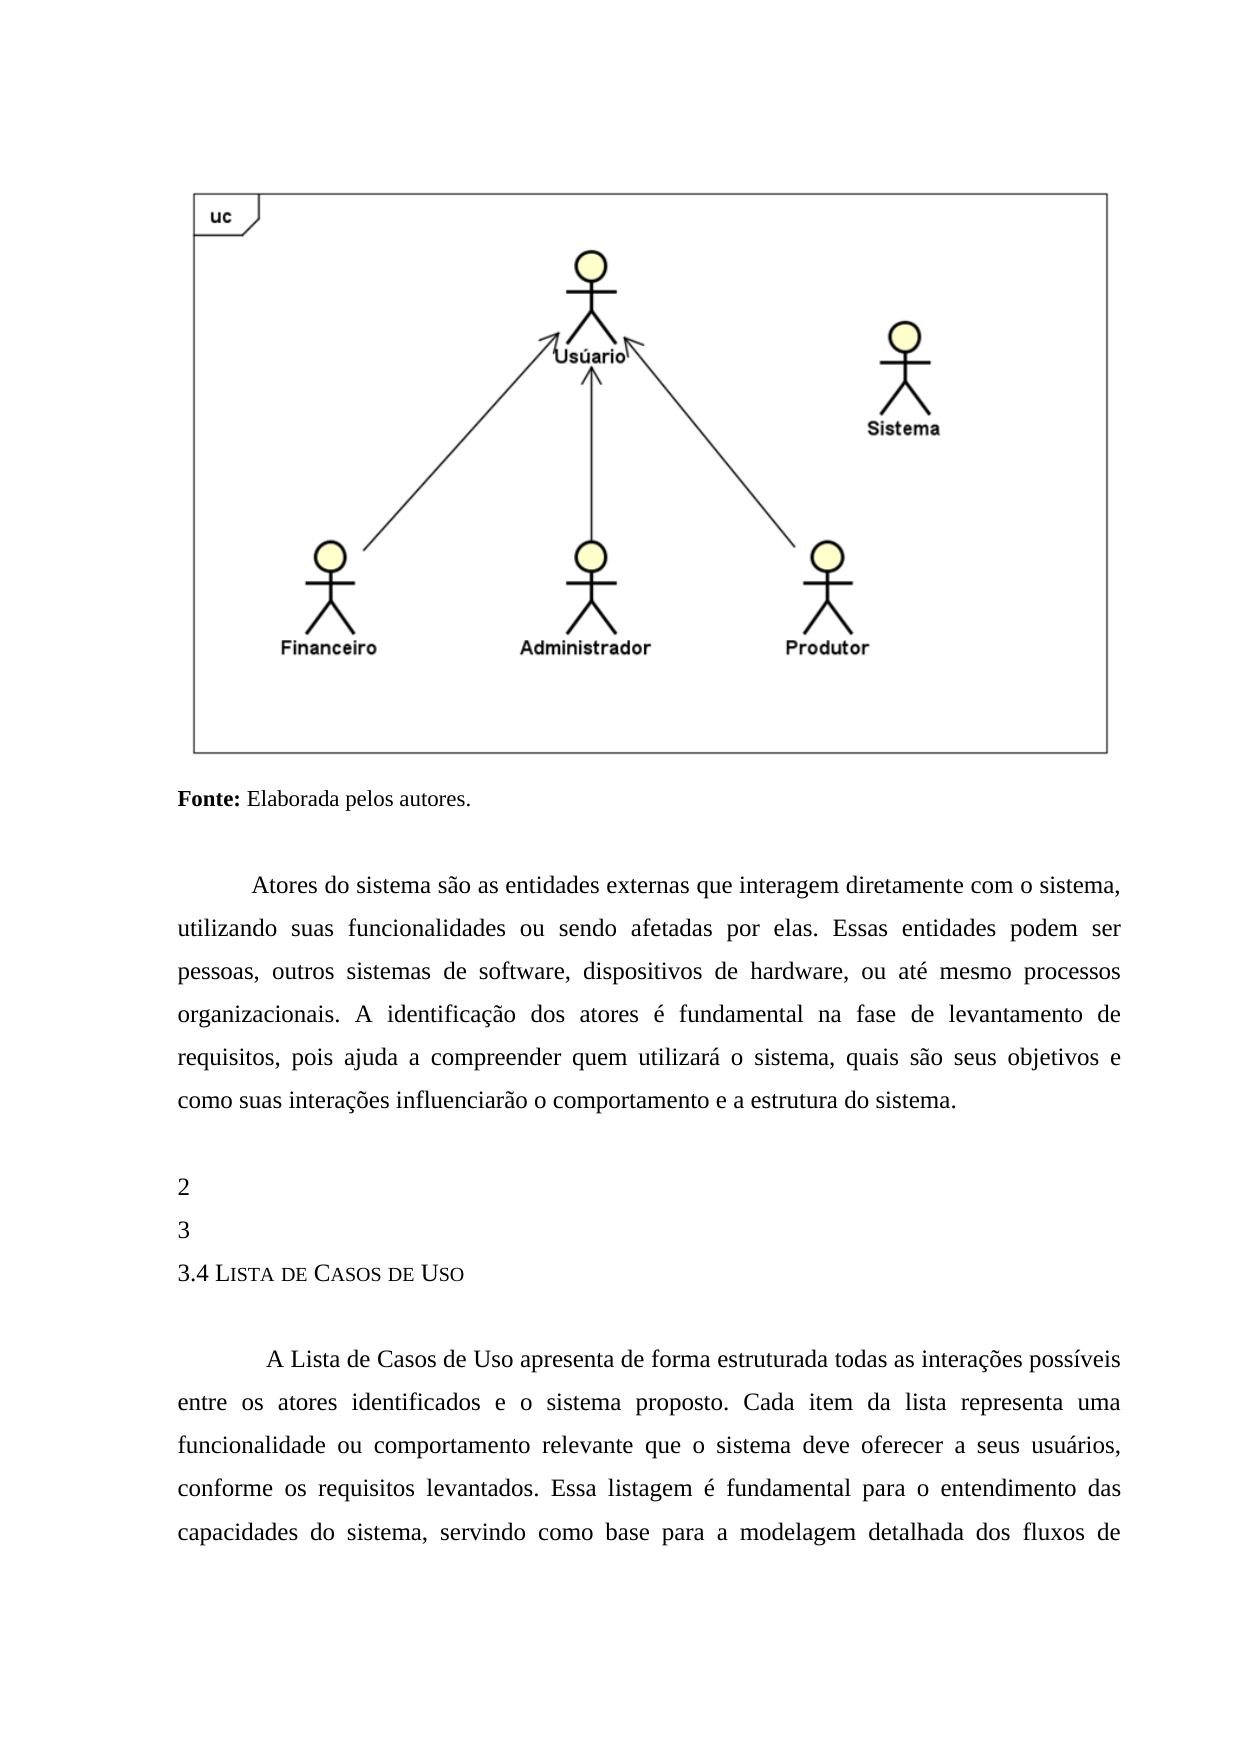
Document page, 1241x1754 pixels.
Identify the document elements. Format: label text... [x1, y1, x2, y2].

text Atores do sistema são as entidades externas que interagem diretamente com o sistema, utilizando suas funcionalidades ou sendo afetadas por elas. Essas entidades podem ser pessoas, outros sistemas de software, dispositivos de hardware, ou até mesmo processos organizacionais. A identificação dos atores é fundamental na fase de levantamento de requisitos, pois ajuda a compreender quem utilizará o sistema, quais são seus objetivos e como suas interações influenciarão o comportamento e a estrutura do sistema. [177, 870, 1122, 1114]
picture [177, 177, 1123, 769]
subtitle 3.4 Lista de Casos de Uso [177, 1258, 1122, 1287]
text Fonte: Elaborada pelos autores. [177, 769, 1122, 812]
